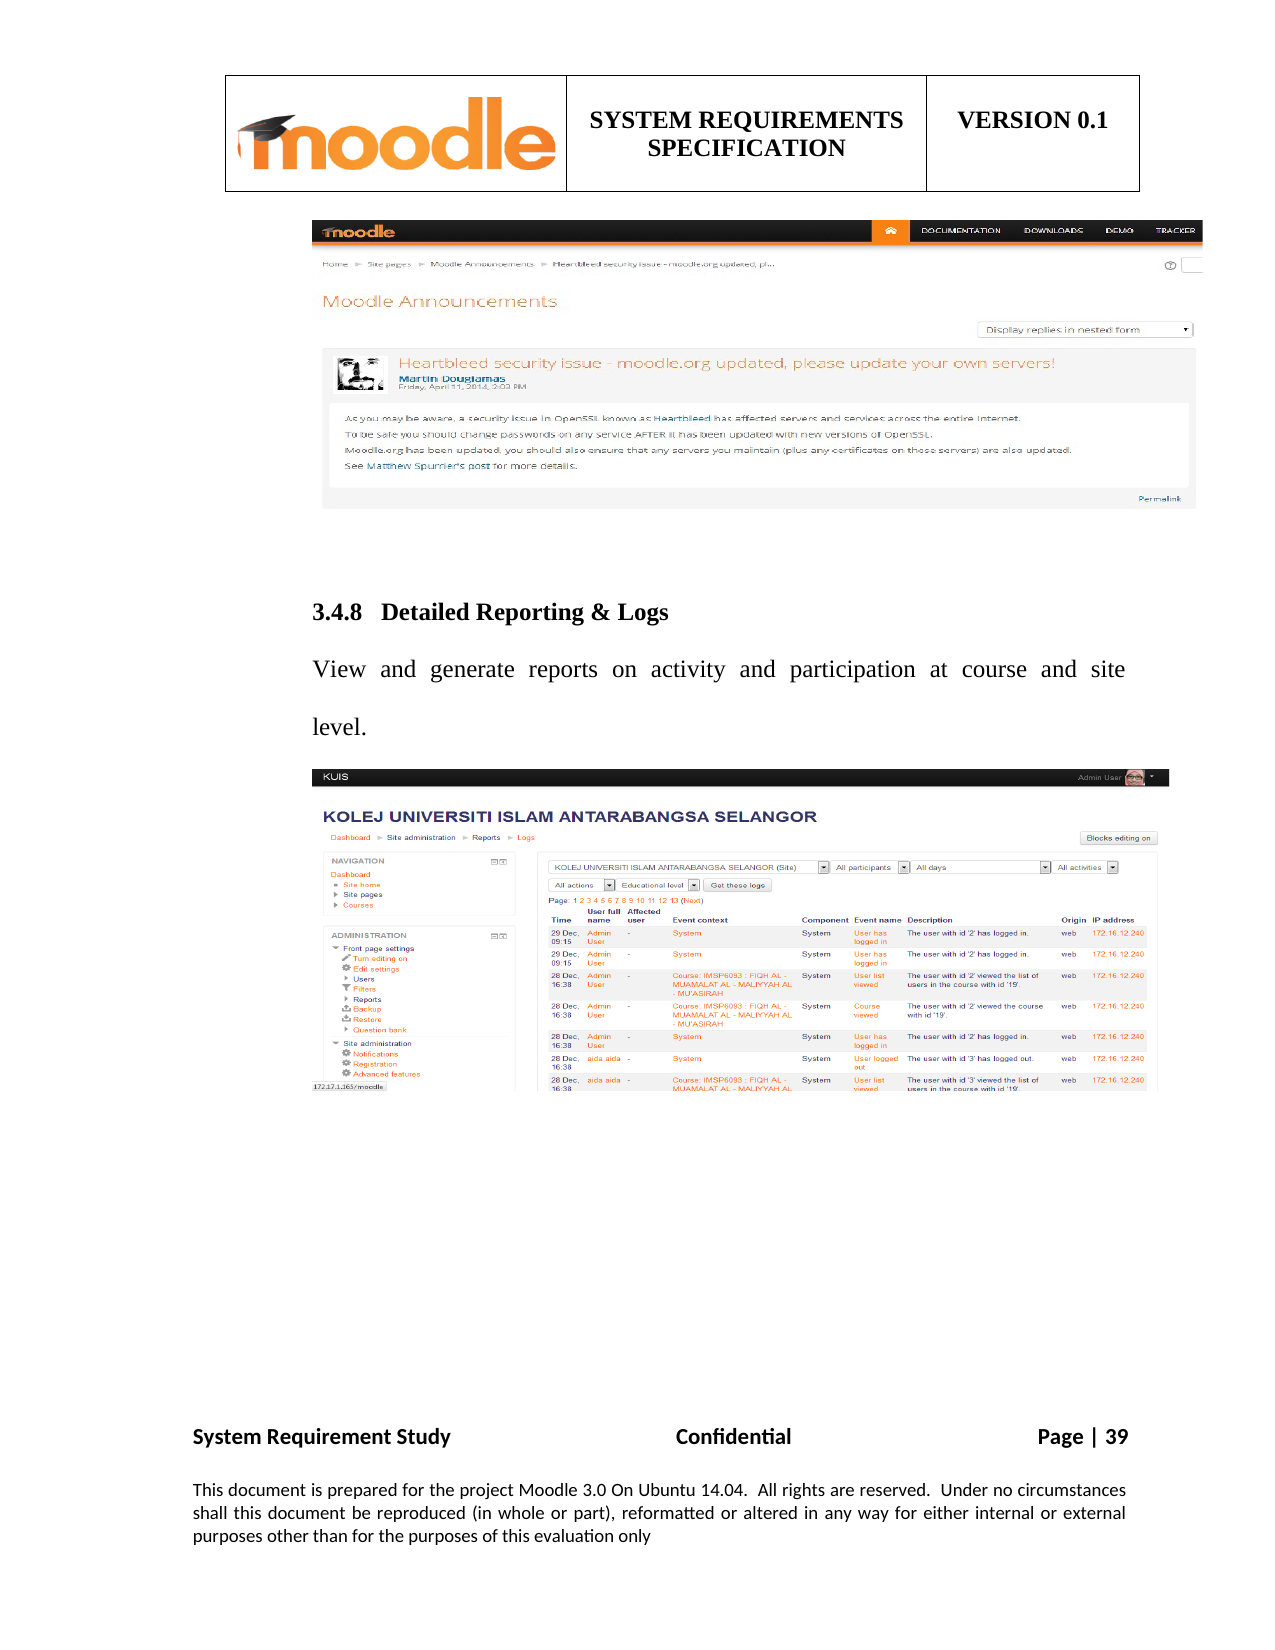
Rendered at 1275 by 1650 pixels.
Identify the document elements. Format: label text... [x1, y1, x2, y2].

picture [237, 97, 556, 170]
list 3.4.8 Detailed Reporting & Logs [312, 597, 1128, 626]
list View and generate reports on activity and participation at course and site level. [312, 654, 1128, 741]
picture [312, 769, 1170, 1091]
